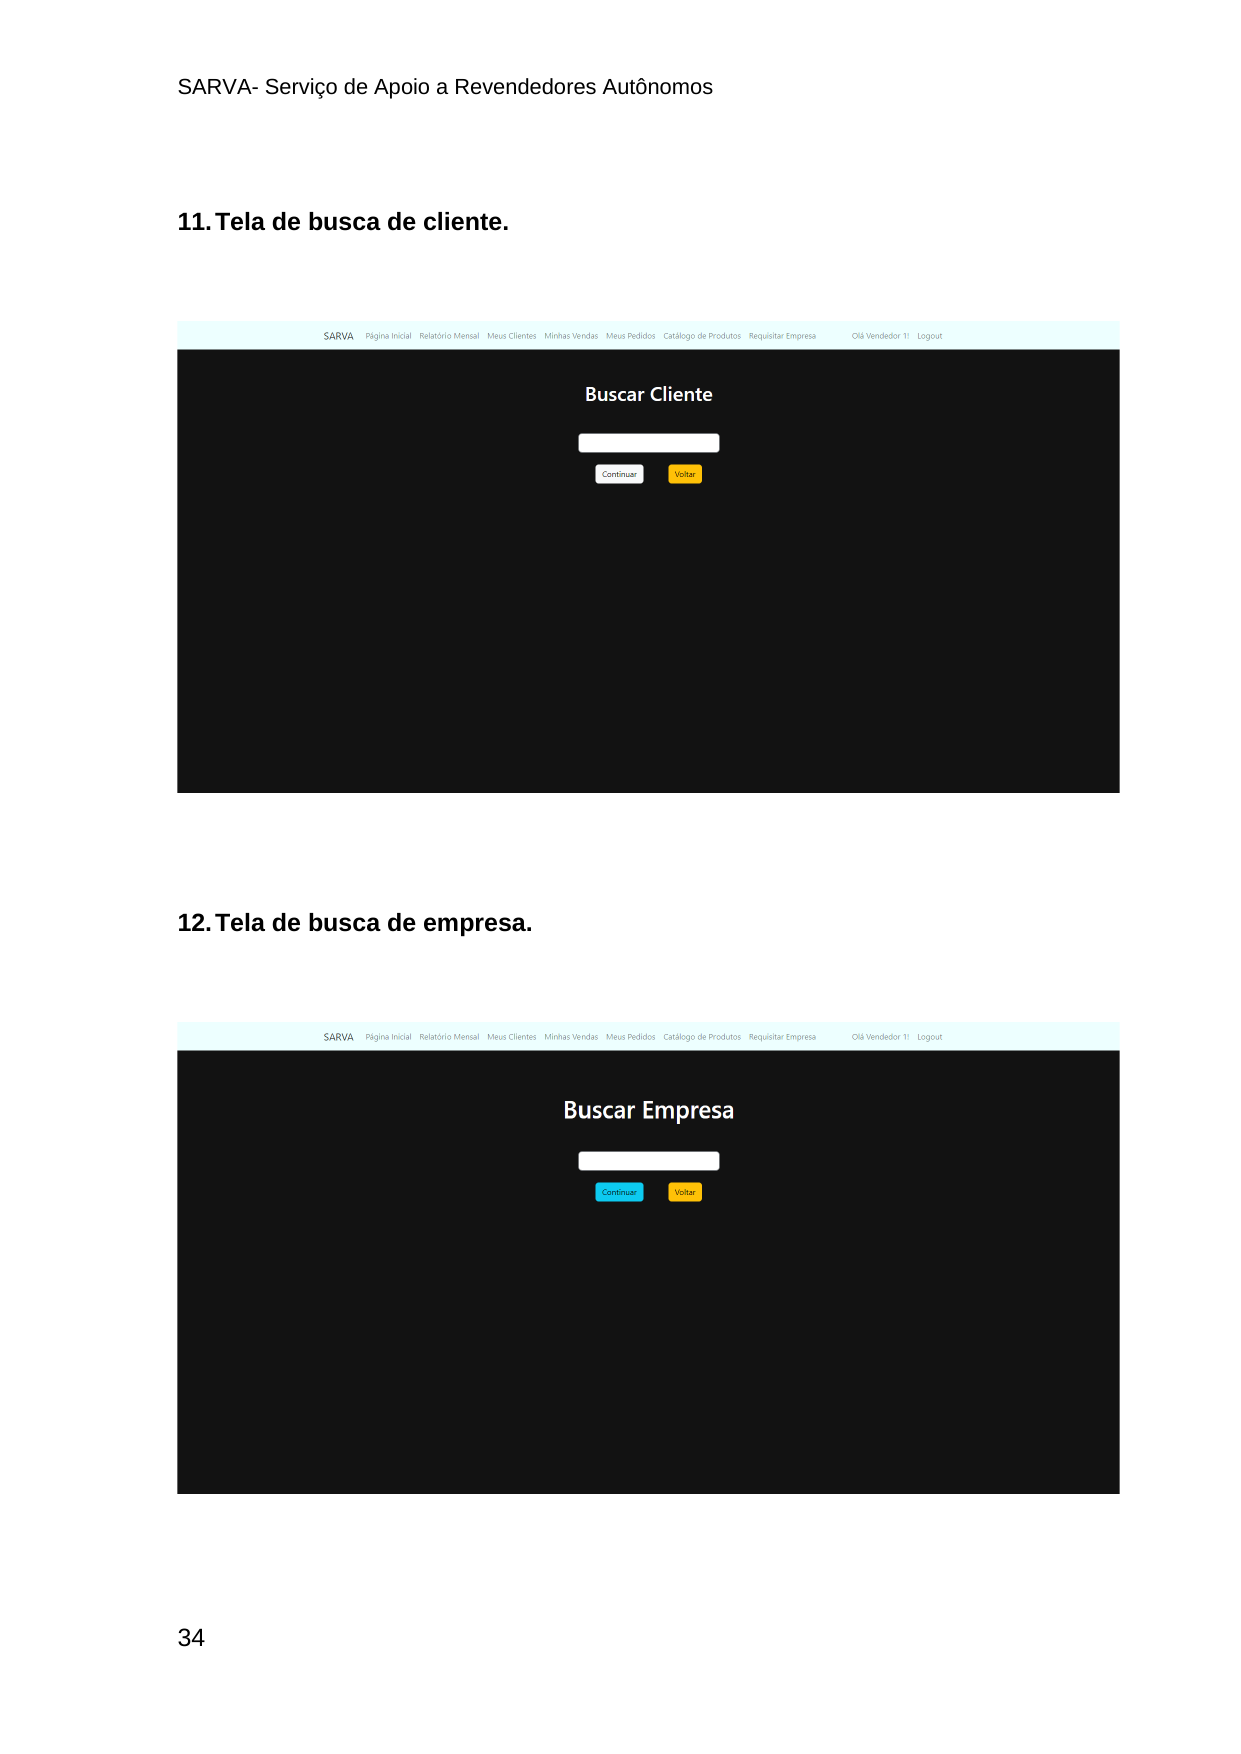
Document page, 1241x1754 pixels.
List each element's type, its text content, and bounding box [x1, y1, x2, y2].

list Tela de busca de cliente. [177, 207, 1122, 236]
list Tela de busca de empresa. [177, 908, 1122, 937]
picture [177, 1022, 1120, 1494]
picture [177, 321, 1120, 793]
